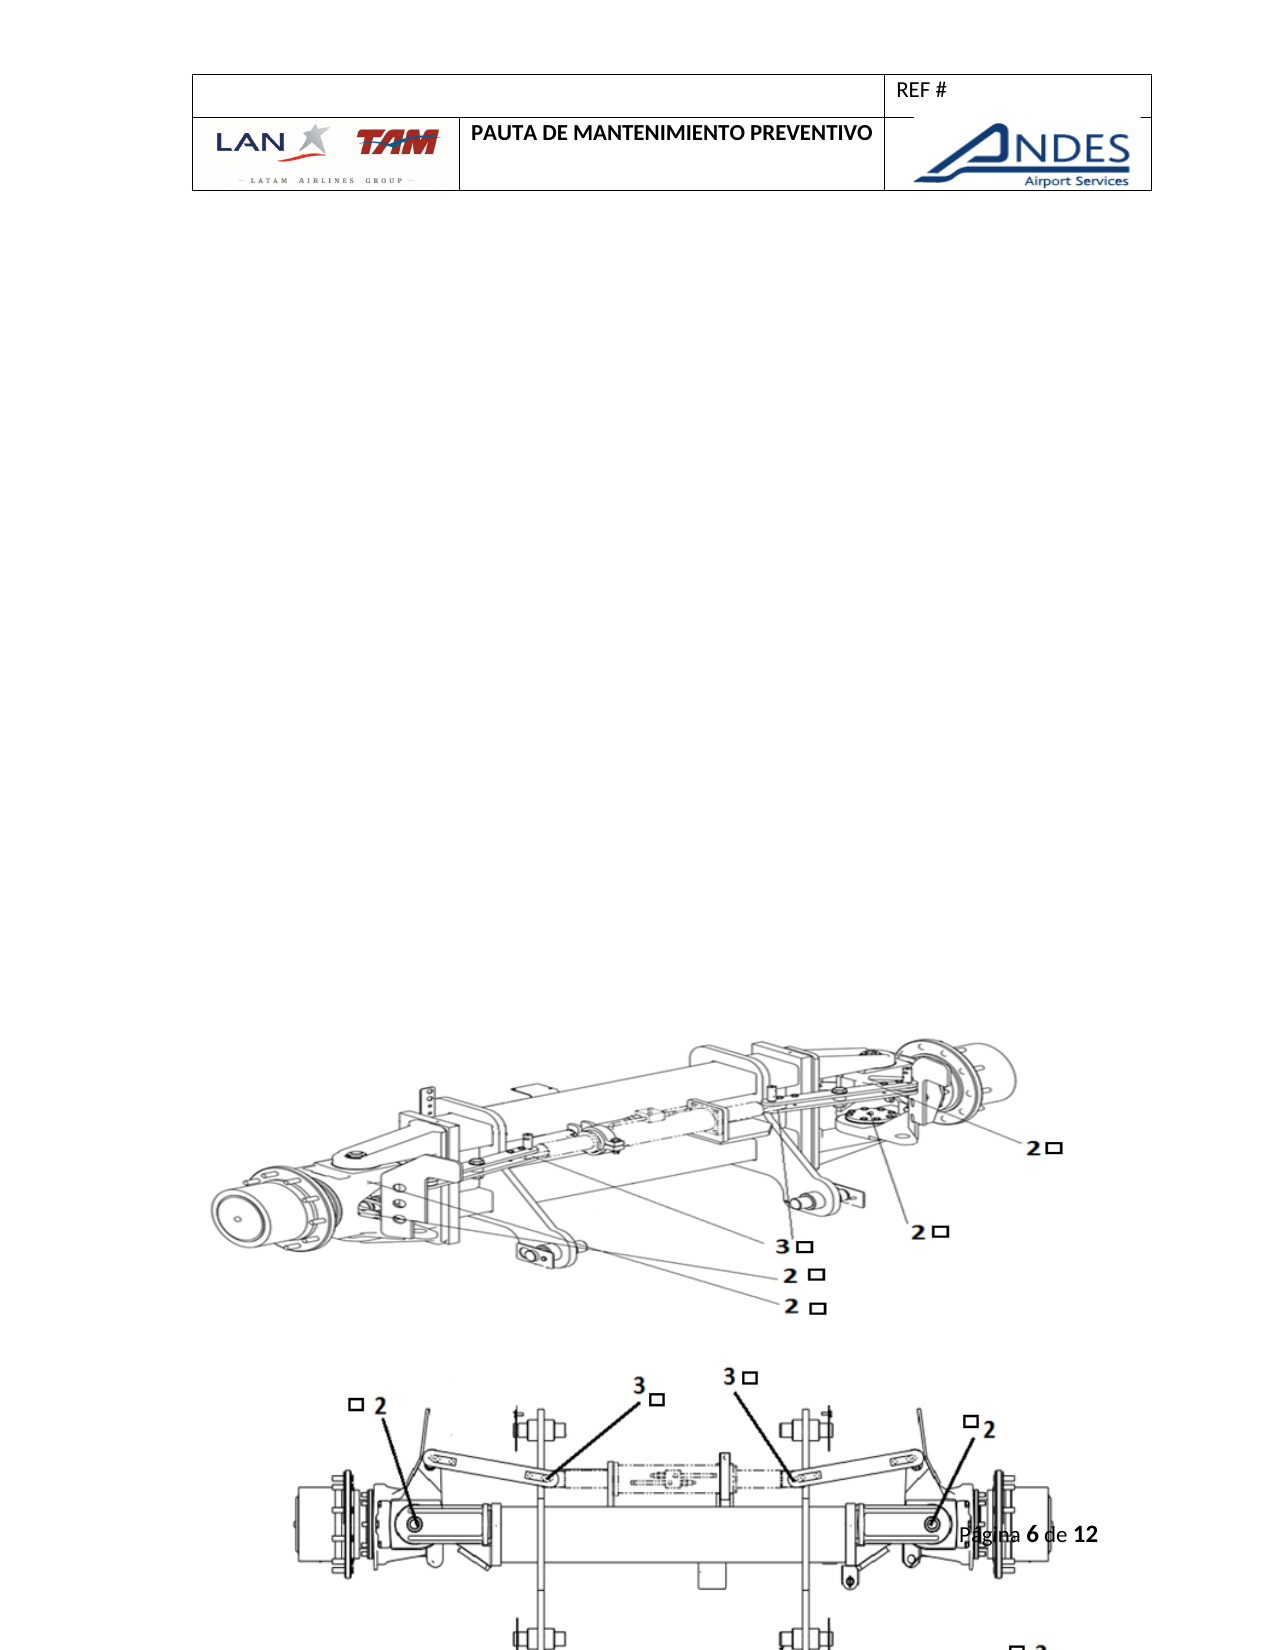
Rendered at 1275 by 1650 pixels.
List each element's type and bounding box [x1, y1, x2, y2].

picture [288, 1363, 1078, 1650]
picture [913, 117, 1141, 190]
picture [204, 118, 454, 190]
picture [204, 191, 454, 195]
picture [204, 1032, 1097, 1317]
